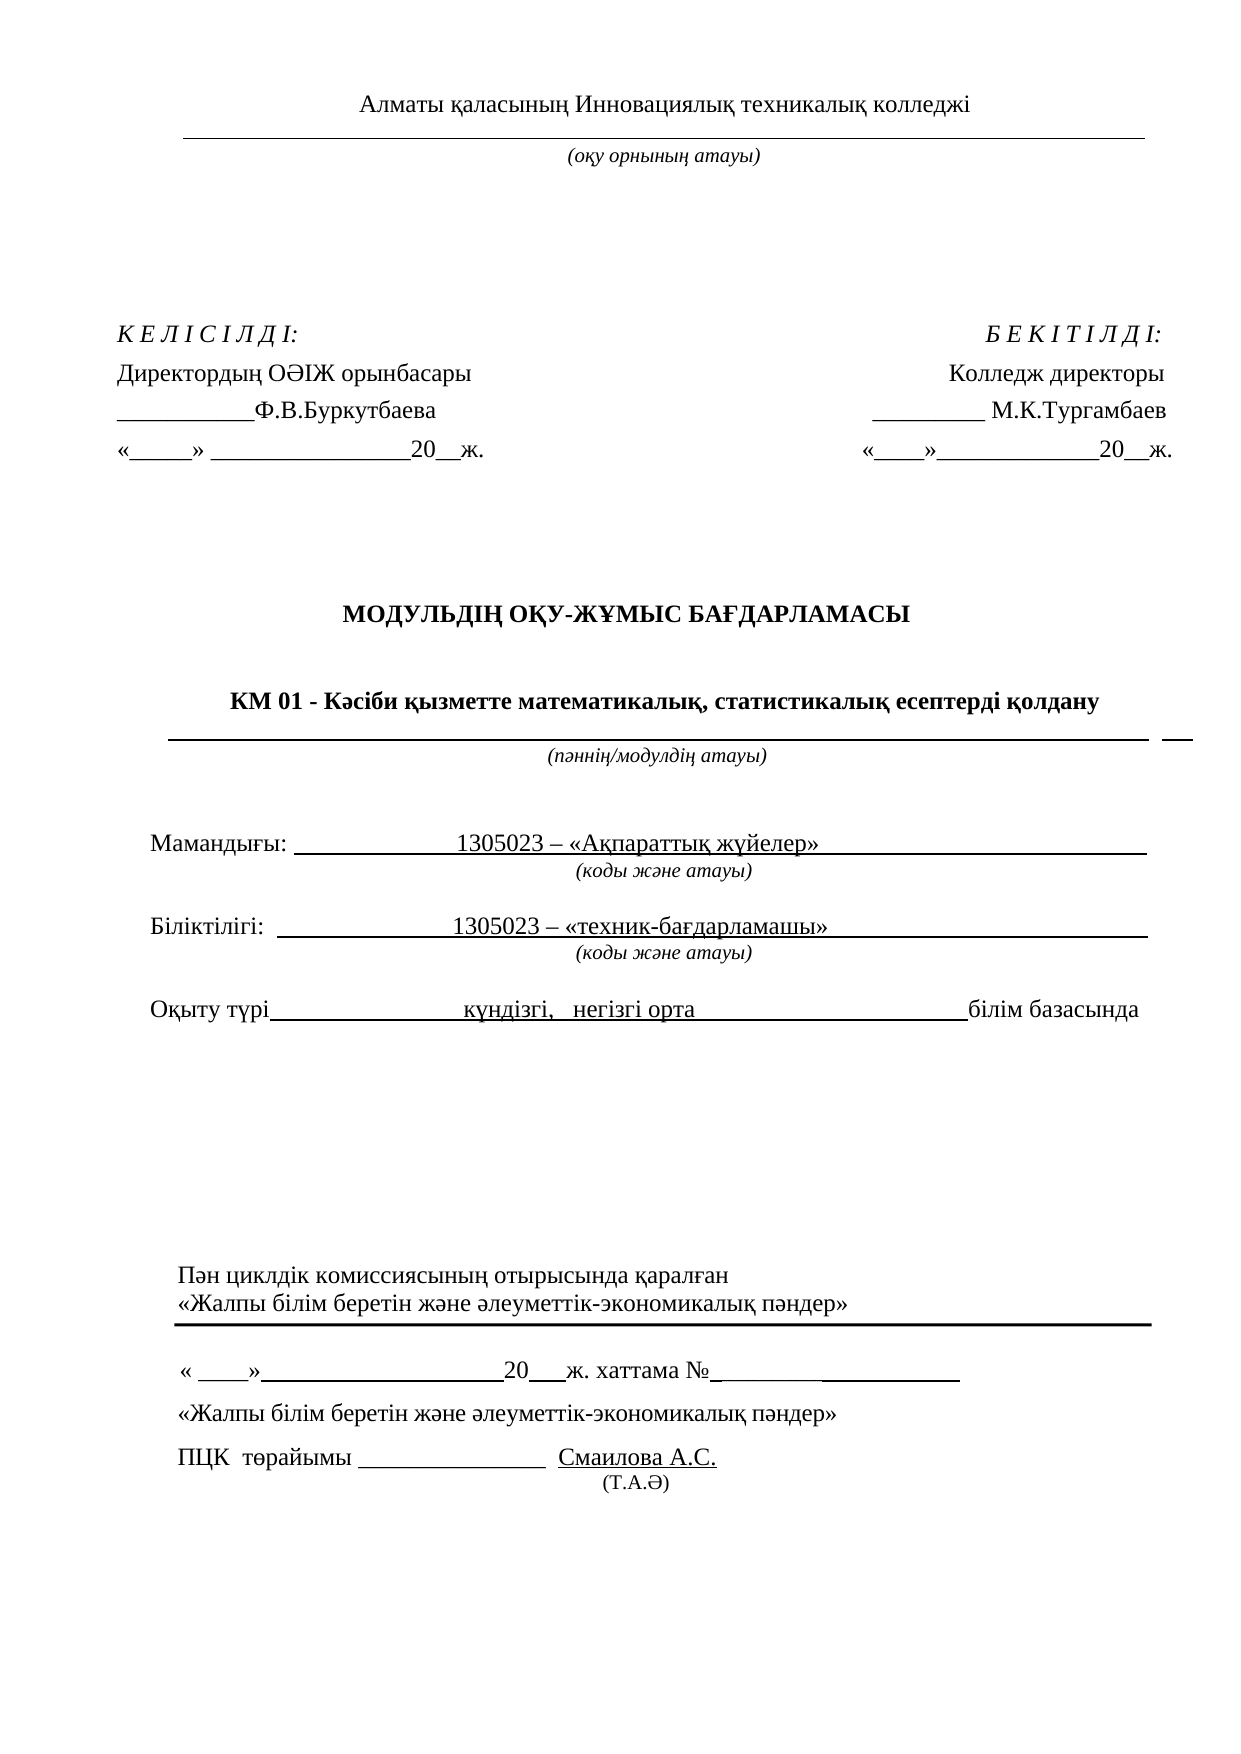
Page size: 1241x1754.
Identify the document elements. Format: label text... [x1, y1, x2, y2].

table_cell ___________Ф.В.Буркутбаева [106, 386, 702, 424]
text «Жалпы білім беретін және әлеуметтік-экономикалық пәндер» [177, 1288, 1180, 1317]
text Мамандығы: 1305023 – «Ақпараттық жүйелер» [150, 825, 1180, 858]
table_cell Колледж директоры [702, 348, 1184, 386]
text (коды және атауы) [150, 940, 1180, 964]
text (Т.А.Ә) [177, 1470, 993, 1494]
text Біліктілігі: 1305023 – «техник-бағдарламашы» [150, 911, 1180, 940]
text ПЦК төрайымы _______________ Смаилова А.С. [177, 1442, 993, 1470]
table_cell «_____» ________________20__ж. [106, 424, 702, 462]
table_cell _________ М.К.Тургамбаев [702, 386, 1165, 424]
text «Жалпы білім беретін және әлеуметтік-экономикалық пәндер» [177, 1398, 993, 1427]
text Пән циклдік комиссиясының отырысында қаралған [177, 1260, 1180, 1288]
text КМ 01 - Кәсіби қызметте математикалық, статистикалық есептерді қолдану [150, 686, 1180, 714]
table_cell «____»_____________20__ж. [702, 424, 1184, 462]
table_header Б Е К І Т І Л Д І: [702, 310, 1184, 348]
table_header К Е Л І С І Л Д І: [106, 310, 702, 348]
subtitle МОДУЛЬДІҢ ОҚУ-ЖҰМЫС БАҒДАРЛАМАСЫ [342, 599, 1180, 628]
text 1 [150, 714, 1180, 743]
text Алматы қаласының Инновациялық техникалық колледжі [150, 89, 1180, 117]
text (оқу орнының атауы) [150, 121, 1180, 167]
text Оқыту түрі күндізгі, негізгі орта білім базасында [150, 994, 1180, 1023]
table_cell Директордың ОӘІЖ орынбасары [106, 348, 702, 386]
text (пәннің/модулдің атауы) [150, 743, 1166, 767]
text (коды және атауы) [150, 858, 1180, 882]
text « ____» 20 ж. хаттама № ________ [173, 1355, 1180, 1384]
